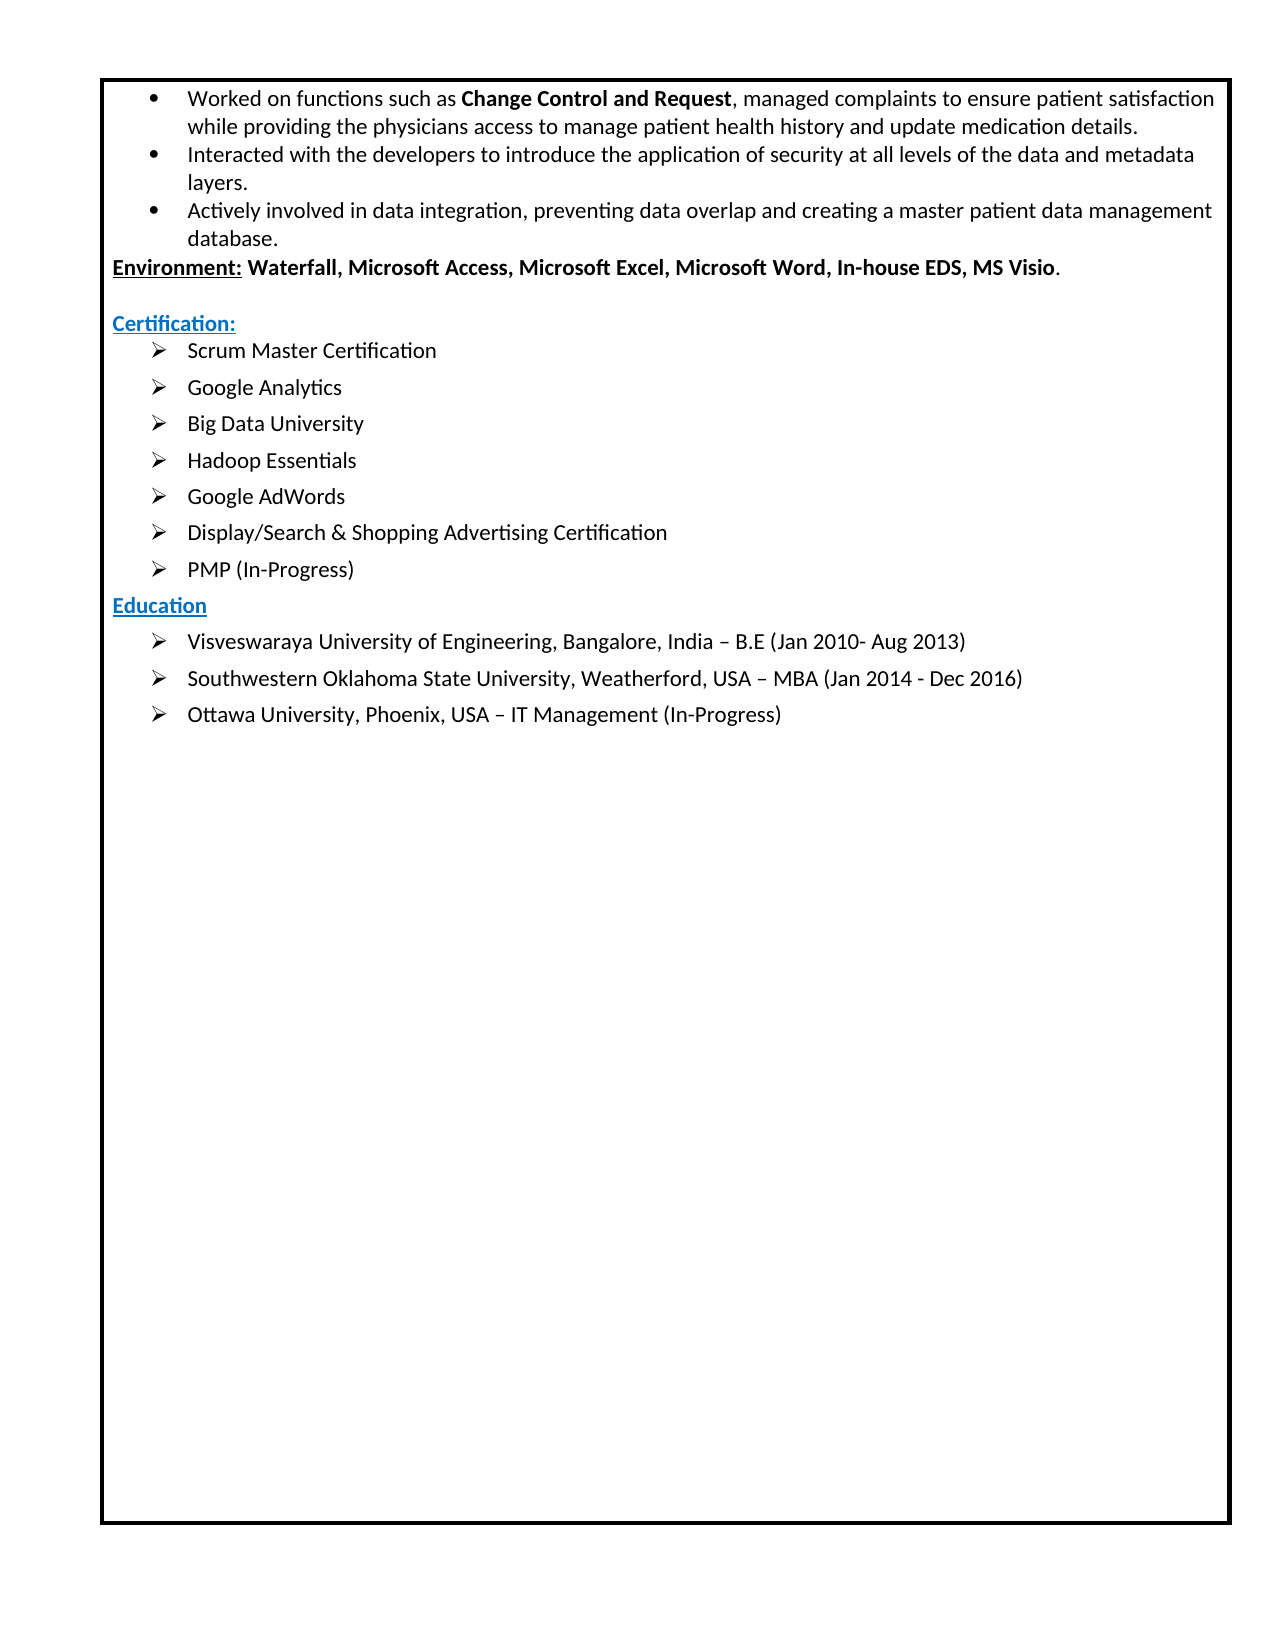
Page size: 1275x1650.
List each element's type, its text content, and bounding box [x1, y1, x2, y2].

subtitle Scrum Master Certification [150, 337, 1219, 365]
subtitle Display/Search & Shopping Advertising Certification [150, 518, 1219, 546]
list Actively involved in data integration, preventing data overlap and creating a master patient data management database. [150, 197, 1219, 253]
text Certification: [112, 309, 1219, 337]
subtitle PMP (In-Progress) [150, 555, 1219, 583]
text Environment: Waterfall, Microsoft Access, Microsoft Excel, Microsoft Word, In-house EDS, MS Visio. [112, 253, 1219, 281]
subtitle Southwestern Oklahoma State University, Weatherford, USA – MBA (Jan 2014 - Dec 2016) [150, 664, 1219, 692]
list Ottawa University, Phoenix, USA – IT Management (In-Progress) [150, 700, 1219, 728]
list Interacted with the developers to introduce the application of security at all levels of the data and metadata layers. [150, 141, 1219, 197]
subtitle Hadoop Essentials [150, 446, 1219, 474]
subtitle Google Analytics [150, 373, 1219, 401]
subtitle Google AdWords [150, 482, 1219, 510]
list Worked on functions such as Change Control and Request, managed complaints to ensure patient satisfaction while providing the physicians access to manage patient health history and update medication details. [150, 84, 1219, 141]
subtitle Visveswaraya University of Engineering, Bangalore, India – B.E (Jan 2010- Aug 2013) [150, 627, 1219, 656]
subtitle Big Data University [150, 409, 1219, 437]
